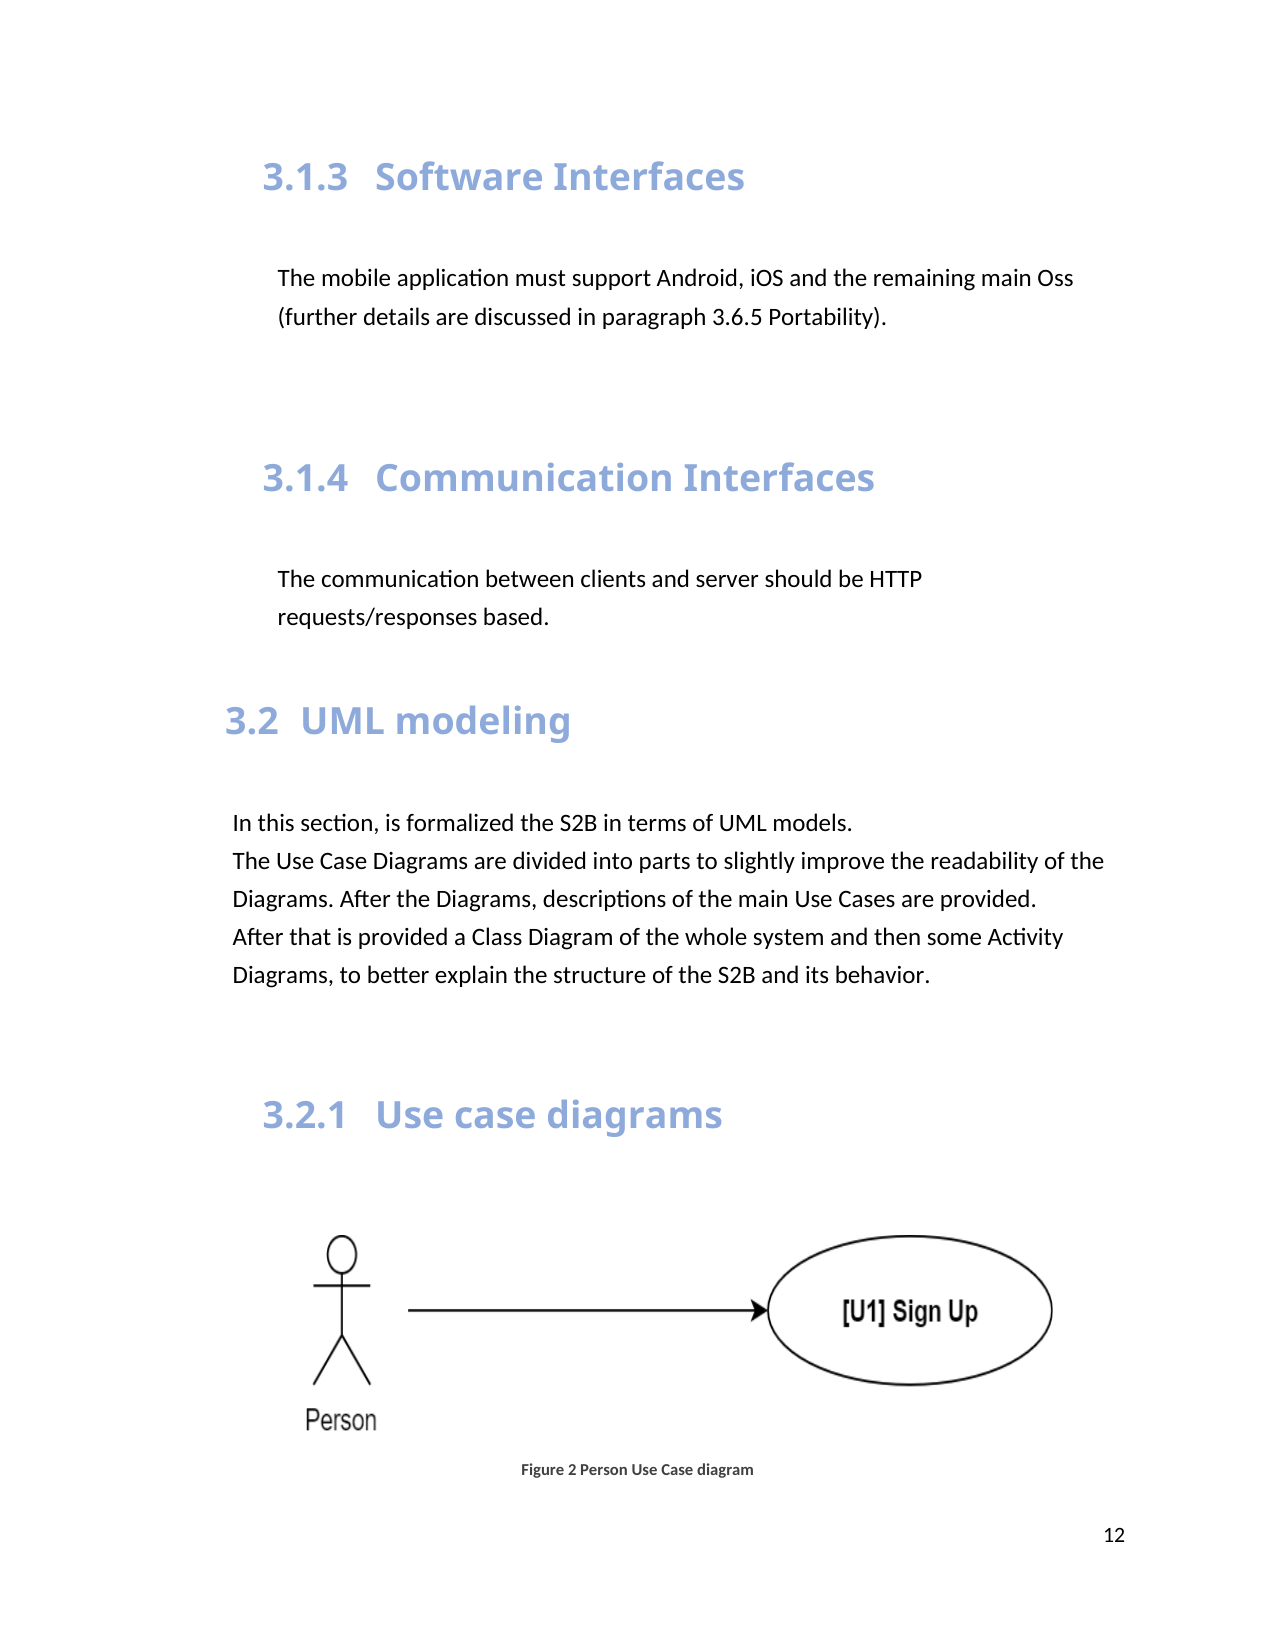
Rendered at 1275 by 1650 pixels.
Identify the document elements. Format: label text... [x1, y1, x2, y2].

list After that is provided a Class Diagram of the whole system and then some Activity Diagrams, to better explain the structure of the S2B and its behavior. [232, 921, 1125, 990]
picture [305, 1235, 1053, 1436]
text Communication Interfaces [262, 451, 1125, 502]
text Use case diagrams [262, 1088, 1125, 1139]
list The communication between clients and server should be HTTP requests/responses based. [277, 563, 1125, 632]
list In this section, is formalized the S2B in terms of UML models. [232, 807, 1125, 837]
text Software Interfaces [262, 150, 1125, 201]
list The Use Case Diagrams are divided into parts to slightly improve the readability of the Diagrams. After the Diagrams, descriptions of the main Use Cases are provided. [232, 845, 1125, 914]
text UML modeling [225, 694, 1125, 745]
list The mobile application must support Android, iOS and the remaining main Oss (further details are discussed in paragraph 3.6.5 Portability). [277, 262, 1125, 331]
